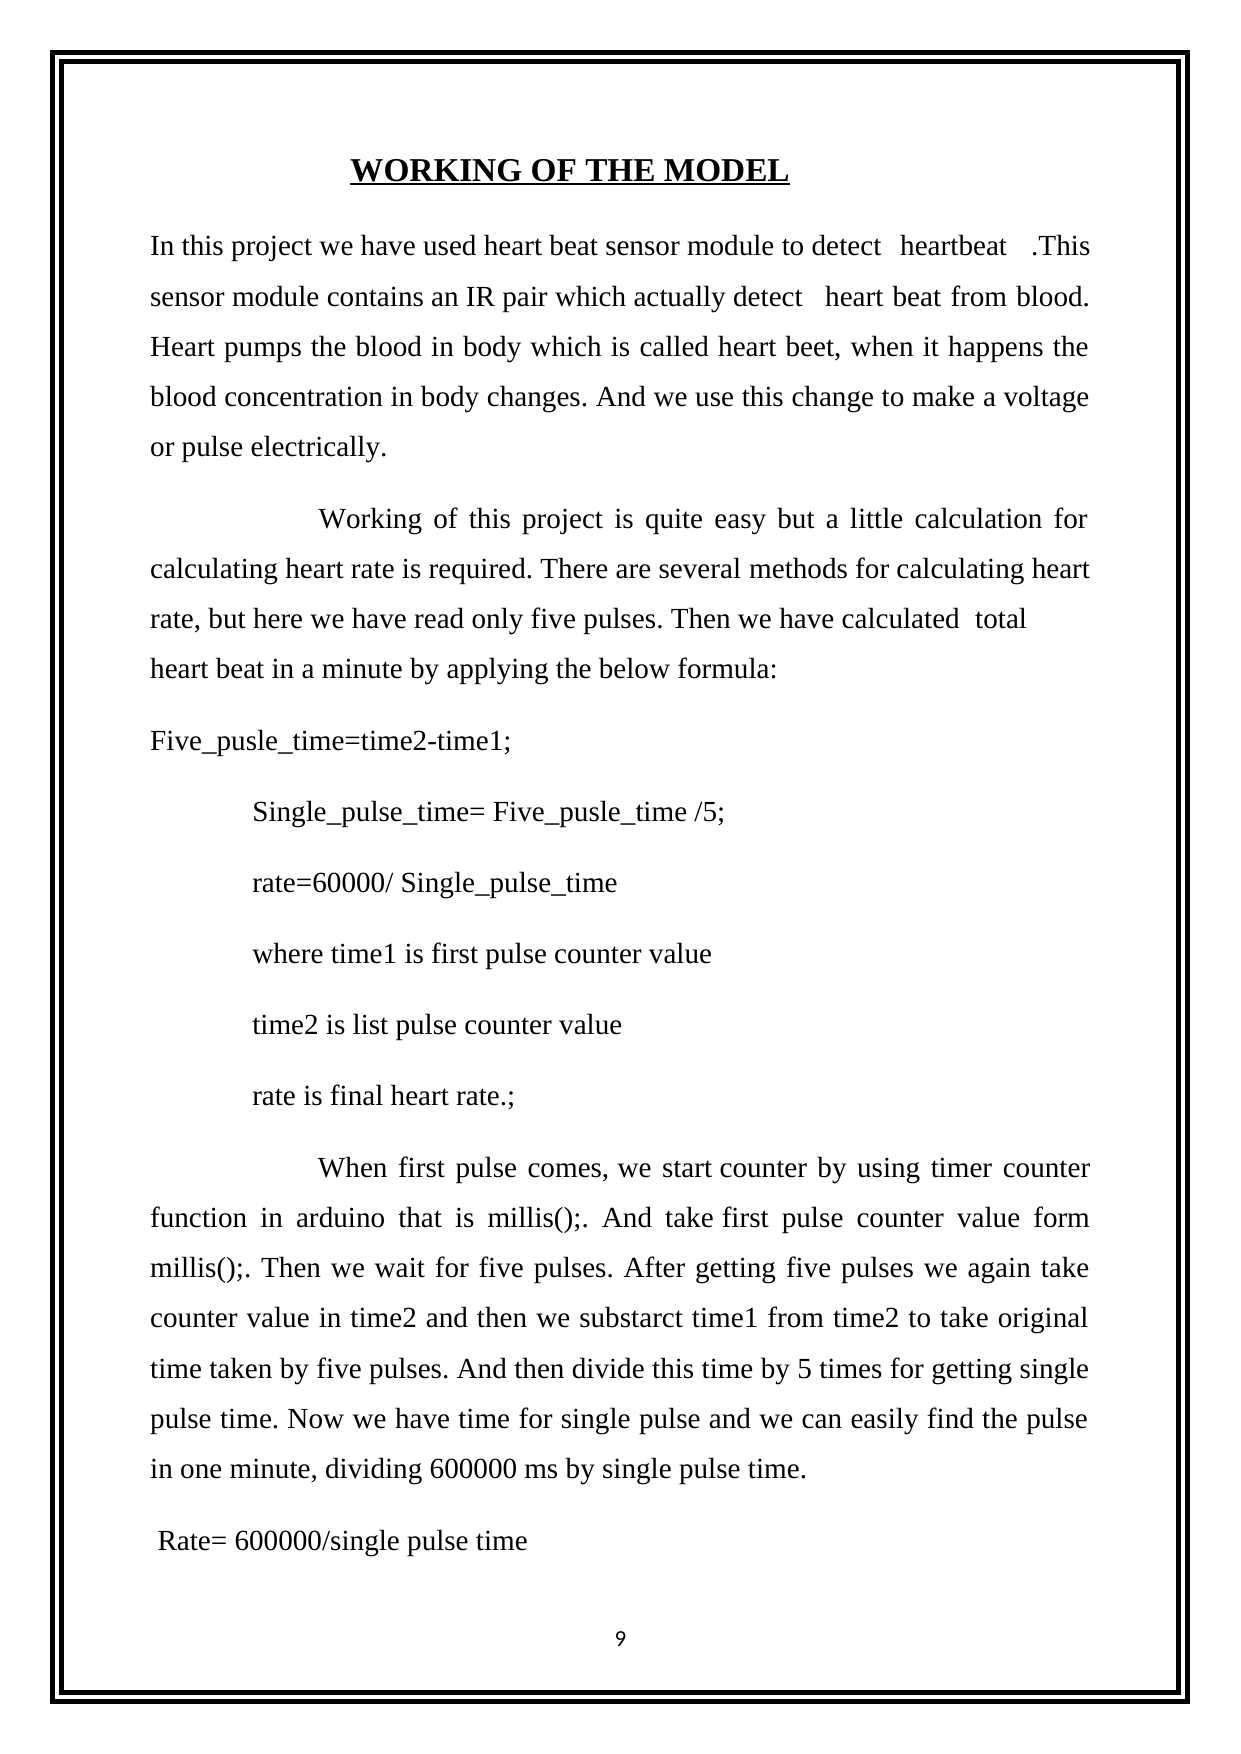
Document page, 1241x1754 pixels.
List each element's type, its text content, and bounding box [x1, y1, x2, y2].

text WORKING OF THE MODEL [150, 150, 1090, 188]
text where time1 is first pulse counter value [150, 936, 1090, 970]
text Single_pulse_time= Five_pusle_time /5; [150, 794, 1090, 827]
text rate=60000/ Single_pulse_time [150, 865, 1090, 899]
text Five_pusle_time=time2-time1; [150, 723, 1090, 756]
text When first pulse comes, we start counter by using timer counter function in arduino that is millis();. And take first pulse counter value form millis();. Then we wait for five pulses. After getting five pulses we again take counter value in time2 and then we substarct time1 from time2 to take original time taken by five pulses. And then divide this time by 5 times for getting single pulse time. Now we have time for single pulse and we can easily find the pulse in one minute, dividing 600000 ms by single pulse time. [150, 1150, 1090, 1485]
text In this project we have used heart beat sensor module to detect heartbeat .This sensor module contains an IR pair which actually detect heart beat from blood. Heart pumps the blood in body which is called heart beet, when it happens the blood concentration in body changes. And we use this change to make a voltage or pulse electrically. [150, 228, 1090, 463]
text Rate= 600000/single pulse time [150, 1523, 1090, 1556]
text rate is final heart rate.; [150, 1078, 1090, 1112]
text Working of this project is quite easy but a little calculation for calculating heart rate is required. There are several methods for calculating heart rate, but here we have read only five pulses. Then we have calculated total heart beat in a minute by applying the below formula: [150, 501, 1090, 685]
text time2 is list pulse counter value [150, 1007, 1090, 1041]
